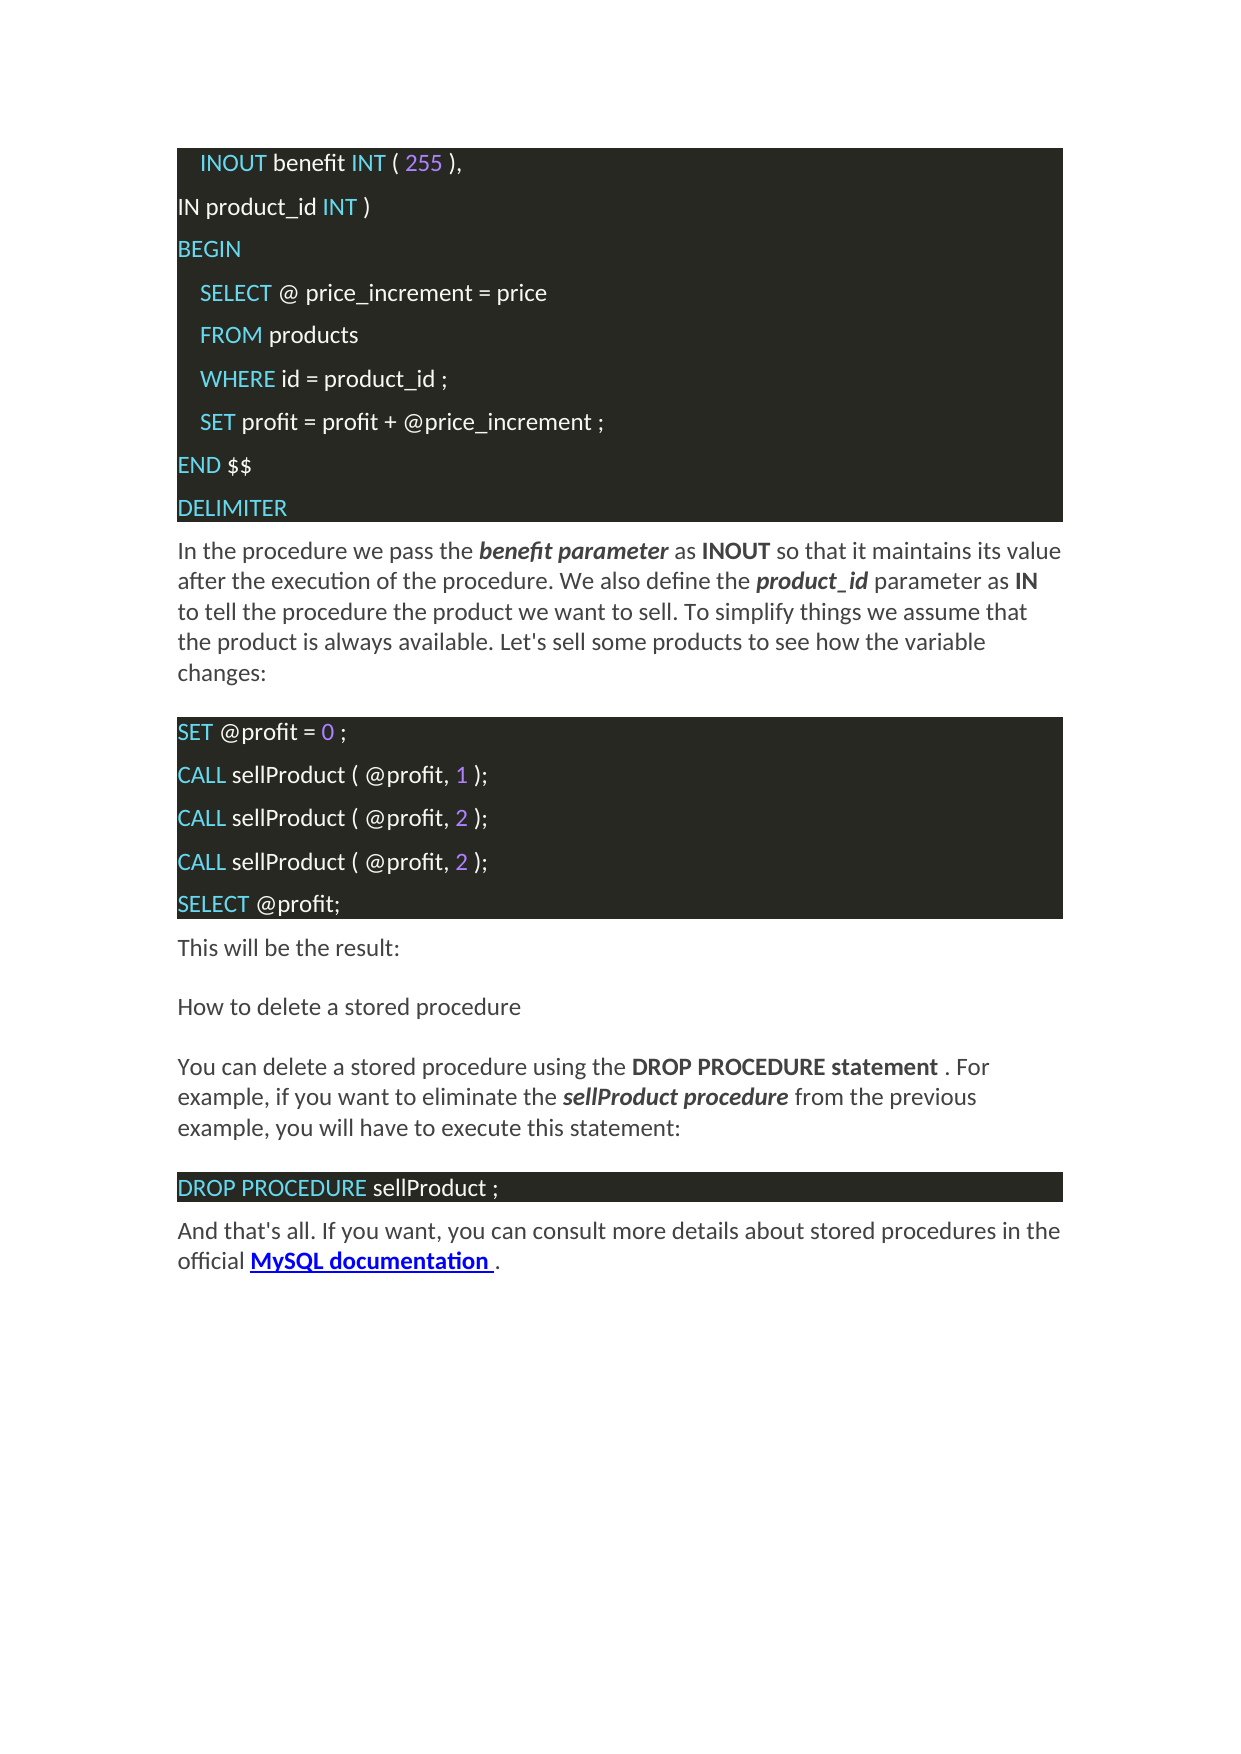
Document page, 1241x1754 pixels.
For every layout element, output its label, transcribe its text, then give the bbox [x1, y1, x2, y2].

text CALL sellProduct ( @profit, 2 ); [177, 846, 1063, 876]
text FROM products [177, 320, 1063, 350]
text SET @profit = 0 ; [177, 717, 1063, 747]
text IN product_id INT ) [177, 191, 1063, 221]
text CALL sellProduct ( @profit, 1 ); [177, 759, 1063, 790]
text In the procedure we pass the benefit parameter as INOUT so that it maintains its value after the execution of the procedure. We also define the product_id parameter as IN to tell the procedure the product we want to sell. To simplify things we assume that the product is always available. Let's sell some products to see how the variable changes: [177, 535, 1063, 687]
text DROP PROCEDURE sellProduct ; [177, 1172, 1063, 1202]
text And that's all. If you want, you can consult more details about stored procedures in the official MySQL documentation . [177, 1215, 1063, 1276]
text SELECT @profit; [177, 889, 1063, 919]
text END $$ [177, 449, 1063, 479]
text BEGIN [177, 234, 1063, 264]
text SELECT @ price_increment = price [177, 277, 1063, 307]
text You can delete a stored procedure using the DROP PROCEDURE statement . For example, if you want to eliminate the sellProduct procedure from the previous example, you will have to execute this statement: [177, 1051, 1063, 1143]
text CALL sellProduct ( @profit, 2 ); [177, 803, 1063, 833]
text How to delete a stored procedure [177, 991, 1063, 1022]
text DELIMITER [177, 492, 1063, 522]
text INOUT benefit INT ( 255 ), [177, 148, 1063, 178]
text SET profit = profit + @price_increment ; [177, 406, 1063, 436]
text This will be the result: [177, 932, 1063, 962]
text WHERE id = product_id ; [177, 363, 1063, 393]
